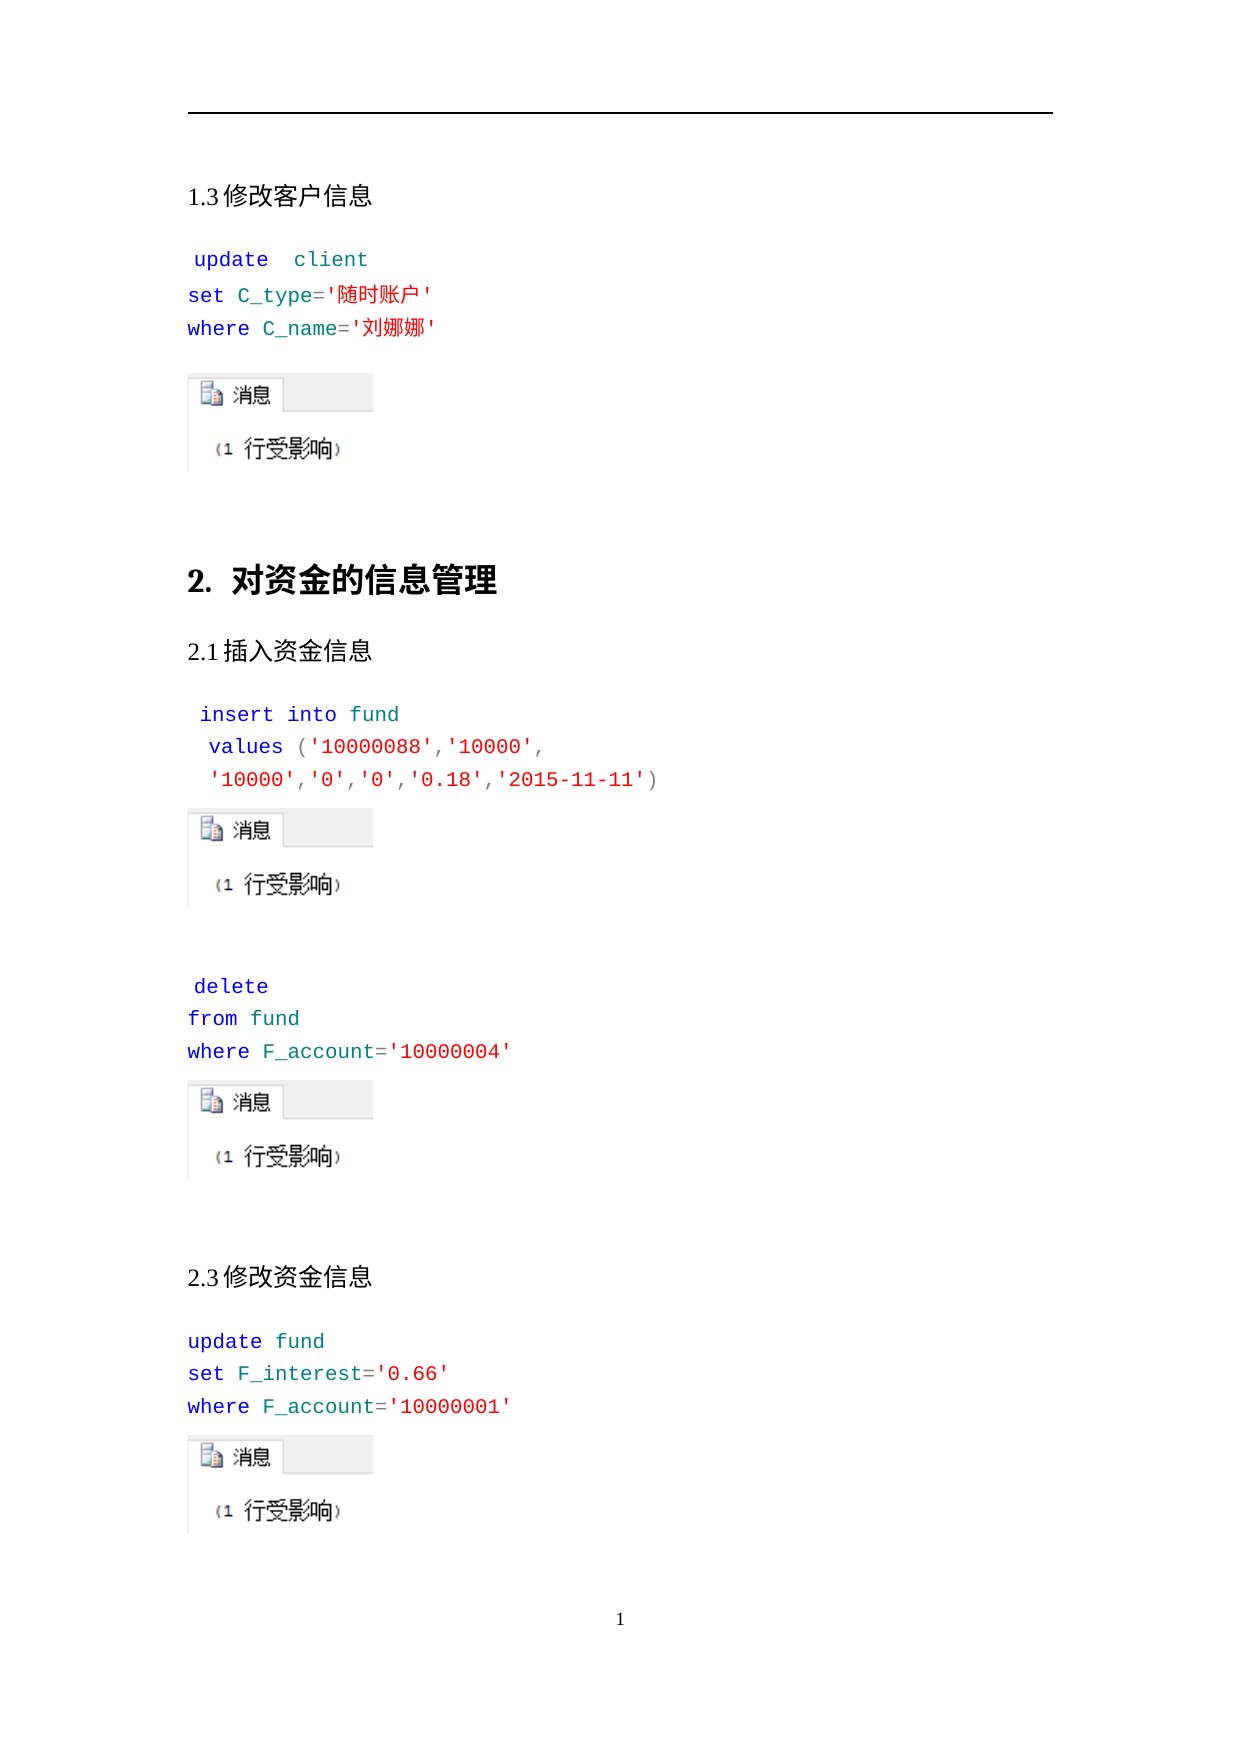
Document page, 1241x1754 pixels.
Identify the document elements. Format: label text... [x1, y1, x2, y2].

text set C_type='随时账户' [187, 278, 1053, 310]
text insert into fund [187, 700, 1053, 732]
picture [187, 373, 374, 472]
text update client [187, 245, 1053, 278]
text update fund [187, 1326, 1053, 1359]
text values ('10000088','10000', [187, 732, 1053, 765]
text 2.1插入资金信息 [187, 617, 1053, 682]
text 1.3修改客户信息 [187, 162, 1053, 227]
text where F_account='10000001' [187, 1391, 1053, 1424]
text where C_name='刘娜娜' [187, 310, 1053, 343]
text '10000','0','0','0.18','2015-11-11') [187, 765, 1053, 797]
text 2.3修改资金信息 [187, 1243, 1053, 1308]
picture [187, 1435, 374, 1534]
text delete [187, 971, 1053, 1004]
text where F_account='10000004' [187, 1036, 1053, 1069]
text set F_interest='0.66' [187, 1359, 1053, 1391]
list 对资金的信息管理 [187, 545, 1053, 610]
picture [187, 808, 374, 908]
text from fund [187, 1004, 1053, 1036]
picture [187, 1080, 374, 1180]
